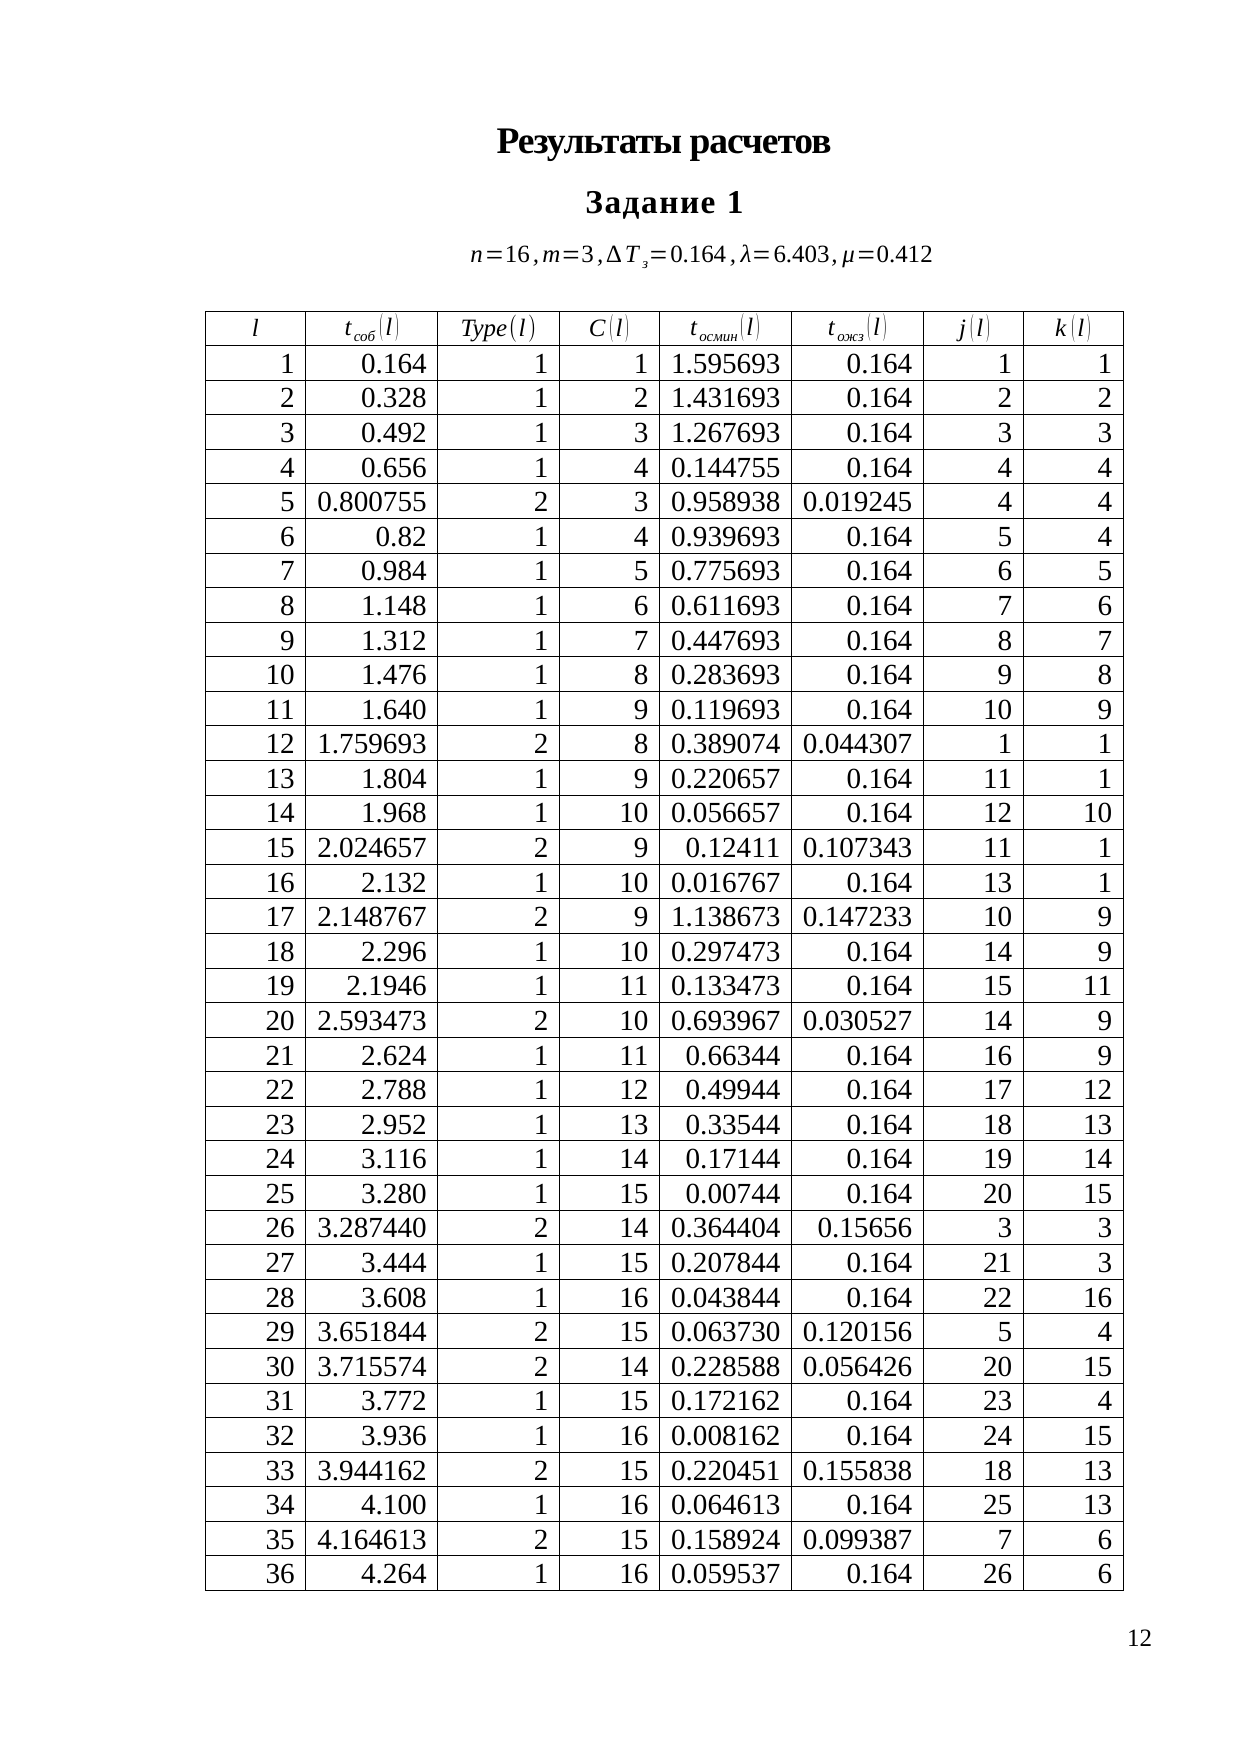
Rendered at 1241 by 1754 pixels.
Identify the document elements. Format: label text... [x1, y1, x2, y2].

table_cell 11 [924, 830, 1023, 864]
table_cell 1 [438, 1176, 559, 1209]
table_cell 1 [438, 346, 559, 379]
table_cell 0.164 [792, 934, 923, 967]
table_cell 0.164 [792, 1280, 923, 1313]
table_cell 1.431693 [660, 381, 791, 414]
table_cell 9 [1024, 1038, 1123, 1071]
table_cell 5 [206, 484, 305, 518]
table_cell 0.164 [792, 796, 923, 829]
table_cell 15 [1024, 1176, 1123, 1209]
table_cell 0.447693 [660, 623, 791, 656]
table_cell 14 [560, 1211, 659, 1244]
table_cell 1 [438, 1072, 559, 1106]
table_cell 1 [1024, 761, 1123, 794]
table_cell 14 [924, 934, 1023, 967]
table_cell 15 [1024, 1418, 1123, 1452]
table_cell 2.1946 [306, 969, 437, 1002]
table_cell 9 [560, 692, 659, 725]
table_cell 1 [438, 1038, 559, 1071]
table_cell 21 [924, 1245, 1023, 1279]
table_cell 14 [560, 1349, 659, 1382]
table_cell 1 [438, 692, 559, 725]
table_cell 28 [206, 1280, 305, 1313]
table_cell 0.164 [792, 519, 923, 552]
table_cell 1 [438, 1487, 559, 1521]
table_cell 9 [560, 830, 659, 864]
table_cell 4 [1024, 1384, 1123, 1417]
table_cell 7 [560, 623, 659, 656]
table_cell 3.280 [306, 1176, 437, 1209]
table_cell 3 [1024, 1211, 1123, 1244]
table_cell 1.804 [306, 761, 437, 794]
table_cell 7 [924, 1522, 1023, 1555]
table_cell 1 [438, 1141, 559, 1175]
table_cell 4 [206, 450, 305, 483]
table_cell 18 [924, 1453, 1023, 1486]
title Результаты расчетов [177, 118, 1152, 161]
table_cell 6 [1024, 588, 1123, 622]
table_cell 1 [438, 657, 559, 691]
table_cell 4 [1024, 519, 1123, 552]
table_cell 10 [924, 899, 1023, 933]
table_cell 9 [1024, 934, 1123, 967]
table_cell 13 [924, 865, 1023, 898]
table_header [792, 312, 923, 345]
table_cell 8 [924, 623, 1023, 656]
table_cell 8 [560, 726, 659, 760]
table_cell 0.207844 [660, 1245, 791, 1279]
table_cell 3.287440 [306, 1211, 437, 1244]
table_cell 15 [560, 1176, 659, 1209]
table_cell 2 [438, 830, 559, 864]
table_cell 3.772 [306, 1384, 437, 1417]
table_cell 18 [924, 1107, 1023, 1140]
table_cell 0.172162 [660, 1384, 791, 1417]
table_cell 14 [1024, 1141, 1123, 1175]
table_cell 0.056426 [792, 1349, 923, 1382]
table_cell 12 [206, 726, 305, 760]
table_cell 20 [924, 1349, 1023, 1382]
table_cell 1 [438, 450, 559, 483]
table_cell 4 [924, 450, 1023, 483]
table_cell 0.164 [792, 1176, 923, 1209]
table_cell 12 [1024, 1072, 1123, 1106]
table_cell 2 [438, 484, 559, 518]
table_cell 2.148767 [306, 899, 437, 933]
table_cell 5 [924, 1314, 1023, 1348]
table_cell 20 [206, 1003, 305, 1037]
table_cell 3.944162 [306, 1453, 437, 1486]
table_cell 1 [438, 796, 559, 829]
table_cell 0.144755 [660, 450, 791, 483]
table_cell 1.476 [306, 657, 437, 691]
table_cell 1 [438, 969, 559, 1002]
table_cell 1.267693 [660, 415, 791, 449]
table_cell 13 [1024, 1453, 1123, 1486]
table_cell 4 [560, 450, 659, 483]
table_cell 0.164 [792, 761, 923, 794]
table_cell 3.715574 [306, 1349, 437, 1382]
table_cell 4 [1024, 1314, 1123, 1348]
table_cell 0.044307 [792, 726, 923, 760]
table_cell 0.164 [792, 588, 923, 622]
table_cell 1 [438, 1556, 559, 1590]
table_cell 0.693967 [660, 1003, 791, 1037]
table_cell 0.328 [306, 381, 437, 414]
table_cell 1 [1024, 865, 1123, 898]
table_cell 3 [924, 1211, 1023, 1244]
table_cell 2 [438, 1522, 559, 1555]
table_cell 16 [1024, 1280, 1123, 1313]
table_cell 1 [206, 346, 305, 379]
table_cell 6 [924, 554, 1023, 587]
table_header [660, 312, 791, 345]
table_cell 0.958938 [660, 484, 791, 518]
table_cell 4.164613 [306, 1522, 437, 1555]
table_cell 13 [206, 761, 305, 794]
table_cell 23 [924, 1384, 1023, 1417]
table_cell 6 [206, 519, 305, 552]
table_cell 2 [438, 1314, 559, 1348]
table_cell 21 [206, 1038, 305, 1071]
table_cell 11 [924, 761, 1023, 794]
table_cell 10 [1024, 796, 1123, 829]
table_cell 3.116 [306, 1141, 437, 1175]
table_cell 1 [438, 761, 559, 794]
table_cell 9 [206, 623, 305, 656]
table_header [924, 312, 1023, 345]
subtitle Задание 1 [177, 183, 1152, 221]
table_cell 4.100 [306, 1487, 437, 1521]
table_cell 17 [924, 1072, 1023, 1106]
table_cell 0.016767 [660, 865, 791, 898]
table_cell 24 [206, 1141, 305, 1175]
table_cell 22 [206, 1072, 305, 1106]
table_cell 8 [560, 657, 659, 691]
table_cell 31 [206, 1384, 305, 1417]
table_cell 16 [560, 1487, 659, 1521]
table_cell 11 [560, 1038, 659, 1071]
table_cell 1 [438, 865, 559, 898]
table_cell 1 [438, 1107, 559, 1140]
table_cell 19 [924, 1141, 1023, 1175]
table_cell 0.164 [792, 381, 923, 414]
table_cell 26 [206, 1211, 305, 1244]
table_cell 16 [560, 1280, 659, 1313]
table_cell 35 [206, 1522, 305, 1555]
table_cell 15 [560, 1453, 659, 1486]
table_cell 16 [560, 1418, 659, 1452]
table_cell 18 [206, 934, 305, 967]
table_cell 3.651844 [306, 1314, 437, 1348]
table_cell 0.063730 [660, 1314, 791, 1348]
table_cell 0.164 [792, 1107, 923, 1140]
table_cell 27 [206, 1245, 305, 1279]
table_cell 3 [1024, 1245, 1123, 1279]
table_cell 0.66344 [660, 1038, 791, 1071]
table_cell 0.33544 [660, 1107, 791, 1140]
table_cell 8 [1024, 657, 1123, 691]
table_cell 0.800755 [306, 484, 437, 518]
table_cell 1 [560, 346, 659, 379]
table_cell 0.133473 [660, 969, 791, 1002]
table_cell 15 [1024, 1349, 1123, 1382]
table_cell 10 [560, 796, 659, 829]
table_cell 2 [438, 1349, 559, 1382]
table_cell 6 [560, 588, 659, 622]
table_cell 1 [1024, 726, 1123, 760]
table_cell 11 [1024, 969, 1123, 1002]
table_cell 5 [924, 519, 1023, 552]
table_cell 0.059537 [660, 1556, 791, 1590]
table_cell 7 [924, 588, 1023, 622]
table_cell 0.164 [792, 623, 923, 656]
table_cell 0.164 [792, 450, 923, 483]
table_cell 29 [206, 1314, 305, 1348]
table_cell 20 [924, 1176, 1023, 1209]
table_cell 10 [206, 657, 305, 691]
table_cell 0.099387 [792, 1522, 923, 1555]
table_cell 33 [206, 1453, 305, 1486]
table_cell 8 [206, 588, 305, 622]
table_cell 0.389074 [660, 726, 791, 760]
table_cell 2 [1024, 381, 1123, 414]
table_cell 0.228588 [660, 1349, 791, 1382]
table_cell 1 [924, 726, 1023, 760]
table_cell 2 [438, 726, 559, 760]
table_cell 1.595693 [660, 346, 791, 379]
table_cell 10 [924, 692, 1023, 725]
table_cell 6 [1024, 1522, 1123, 1555]
table_cell 0.164 [792, 1384, 923, 1417]
table_cell 4 [1024, 484, 1123, 518]
table_cell 0.17144 [660, 1141, 791, 1175]
table_cell 3 [206, 415, 305, 449]
table_cell 2 [206, 381, 305, 414]
table_cell 6 [1024, 1556, 1123, 1590]
table_cell 1 [438, 519, 559, 552]
table_cell 15 [924, 969, 1023, 1002]
table_cell 15 [560, 1384, 659, 1417]
table_cell 2.788 [306, 1072, 437, 1106]
table_cell 1.640 [306, 692, 437, 725]
table_cell 9 [560, 899, 659, 933]
table_cell 0.064613 [660, 1487, 791, 1521]
table_cell 0.158924 [660, 1522, 791, 1555]
table_cell 2 [560, 381, 659, 414]
table_header [560, 312, 659, 345]
table_cell 2 [438, 899, 559, 933]
table_cell 0.147233 [792, 899, 923, 933]
table_cell 0.164 [792, 865, 923, 898]
table_cell 32 [206, 1418, 305, 1452]
table_cell 1 [438, 1418, 559, 1452]
table_cell 9 [1024, 899, 1123, 933]
table_cell 2.132 [306, 865, 437, 898]
table_cell 1 [438, 415, 559, 449]
table_cell 1 [438, 588, 559, 622]
table_cell 2 [438, 1003, 559, 1037]
table_cell 2.952 [306, 1107, 437, 1140]
table_cell 15 [206, 830, 305, 864]
table_cell 16 [924, 1038, 1023, 1071]
table_cell 1 [438, 1245, 559, 1279]
table_cell 22 [924, 1280, 1023, 1313]
table_cell 14 [206, 796, 305, 829]
table_cell 0.120156 [792, 1314, 923, 1348]
table_cell 0.775693 [660, 554, 791, 587]
table_cell 3 [924, 415, 1023, 449]
table_cell 0.220657 [660, 761, 791, 794]
table_cell 1 [924, 346, 1023, 379]
table_cell 30 [206, 1349, 305, 1382]
table_cell 2.024657 [306, 830, 437, 864]
table_cell 7 [1024, 623, 1123, 656]
table_cell 17 [206, 899, 305, 933]
table_cell 26 [924, 1556, 1023, 1590]
table_cell 0.043844 [660, 1280, 791, 1313]
table_cell 4 [560, 519, 659, 552]
table_cell 4 [1024, 450, 1123, 483]
table_cell 2.593473 [306, 1003, 437, 1037]
table_cell 4.264 [306, 1556, 437, 1590]
table_cell 2 [924, 381, 1023, 414]
table_cell 0.164 [792, 969, 923, 1002]
table_cell 2.624 [306, 1038, 437, 1071]
table_cell 13 [1024, 1107, 1123, 1140]
table_cell 1 [438, 623, 559, 656]
table_cell 1 [438, 1384, 559, 1417]
table_cell 0.164 [792, 657, 923, 691]
table_cell 9 [560, 761, 659, 794]
table_cell 0.164 [792, 1556, 923, 1590]
table_cell 0.220451 [660, 1453, 791, 1486]
table_cell 0.164 [792, 554, 923, 587]
table_cell 0.939693 [660, 519, 791, 552]
table_header [206, 312, 305, 345]
table_cell 0.164 [792, 346, 923, 379]
table_cell 0.611693 [660, 588, 791, 622]
table_cell 3 [560, 484, 659, 518]
table_cell 1 [438, 554, 559, 587]
table_cell 0.49944 [660, 1072, 791, 1106]
table_cell 1 [438, 1280, 559, 1313]
table_cell 1 [438, 934, 559, 967]
table_cell 11 [206, 692, 305, 725]
table_cell 2 [438, 1211, 559, 1244]
table_cell 0.656 [306, 450, 437, 483]
table_cell 9 [1024, 1003, 1123, 1037]
table_cell 25 [924, 1487, 1023, 1521]
table_cell 5 [1024, 554, 1123, 587]
table_cell 1 [1024, 830, 1123, 864]
table_cell 0.82 [306, 519, 437, 552]
table_cell 1.759693 [306, 726, 437, 760]
table_cell 15 [560, 1245, 659, 1279]
table_cell 0.019245 [792, 484, 923, 518]
table_header [1024, 312, 1123, 345]
table_cell 0.164 [306, 346, 437, 379]
table_cell 1 [1024, 346, 1123, 379]
table_cell 15 [560, 1522, 659, 1555]
table_cell 10 [560, 1003, 659, 1037]
table_cell 12 [924, 796, 1023, 829]
table_cell 0.492 [306, 415, 437, 449]
table_cell 0.164 [792, 1072, 923, 1106]
table_cell 0.164 [792, 1245, 923, 1279]
table_cell 3.936 [306, 1418, 437, 1452]
table_cell 9 [1024, 692, 1123, 725]
table_cell 16 [206, 865, 305, 898]
table_cell 1 [438, 381, 559, 414]
table_cell 0.107343 [792, 830, 923, 864]
table_cell 5 [560, 554, 659, 587]
table_cell 23 [206, 1107, 305, 1140]
table_cell 0.164 [792, 1038, 923, 1071]
table_cell 1.138673 [660, 899, 791, 933]
table_cell 2.296 [306, 934, 437, 967]
table_cell 25 [206, 1176, 305, 1209]
table_cell 1.968 [306, 796, 437, 829]
table_cell 7 [206, 554, 305, 587]
table_cell 15 [560, 1314, 659, 1348]
table_cell 10 [560, 865, 659, 898]
table_cell 0.164 [792, 692, 923, 725]
table_cell 16 [560, 1556, 659, 1590]
table_cell 13 [1024, 1487, 1123, 1521]
table_cell 0.984 [306, 554, 437, 587]
table_cell 0.283693 [660, 657, 791, 691]
table_cell 14 [560, 1141, 659, 1175]
table_cell 14 [924, 1003, 1023, 1037]
table_cell 12 [560, 1072, 659, 1106]
table_cell 3.608 [306, 1280, 437, 1313]
table_cell 0.119693 [660, 692, 791, 725]
table_cell 0.056657 [660, 796, 791, 829]
table_cell 0.164 [792, 1487, 923, 1521]
table_cell 4 [924, 484, 1023, 518]
table_cell 0.155838 [792, 1453, 923, 1486]
table_cell 0.164 [792, 415, 923, 449]
table_cell 0.008162 [660, 1418, 791, 1452]
table_cell 24 [924, 1418, 1023, 1452]
table_header [306, 312, 437, 345]
table_cell 11 [560, 969, 659, 1002]
table_cell 3 [560, 415, 659, 449]
table_cell 19 [206, 969, 305, 1002]
table_cell 1.148 [306, 588, 437, 622]
table_cell 0.297473 [660, 934, 791, 967]
table_cell 0.164 [792, 1418, 923, 1452]
table_cell 0.164 [792, 1141, 923, 1175]
table_cell 0.364404 [660, 1211, 791, 1244]
table_cell 0.030527 [792, 1003, 923, 1037]
table_cell 1.312 [306, 623, 437, 656]
table_cell 0.15656 [792, 1211, 923, 1244]
table_cell 36 [206, 1556, 305, 1590]
table_cell 2 [438, 1453, 559, 1486]
table_header [438, 312, 559, 345]
table_cell 13 [560, 1107, 659, 1140]
table_cell 9 [924, 657, 1023, 691]
table_cell 0.12411 [660, 830, 791, 864]
table_cell 10 [560, 934, 659, 967]
table_cell 0.00744 [660, 1176, 791, 1209]
table_cell 3.444 [306, 1245, 437, 1279]
table_cell 3 [1024, 415, 1123, 449]
table_cell 34 [206, 1487, 305, 1521]
